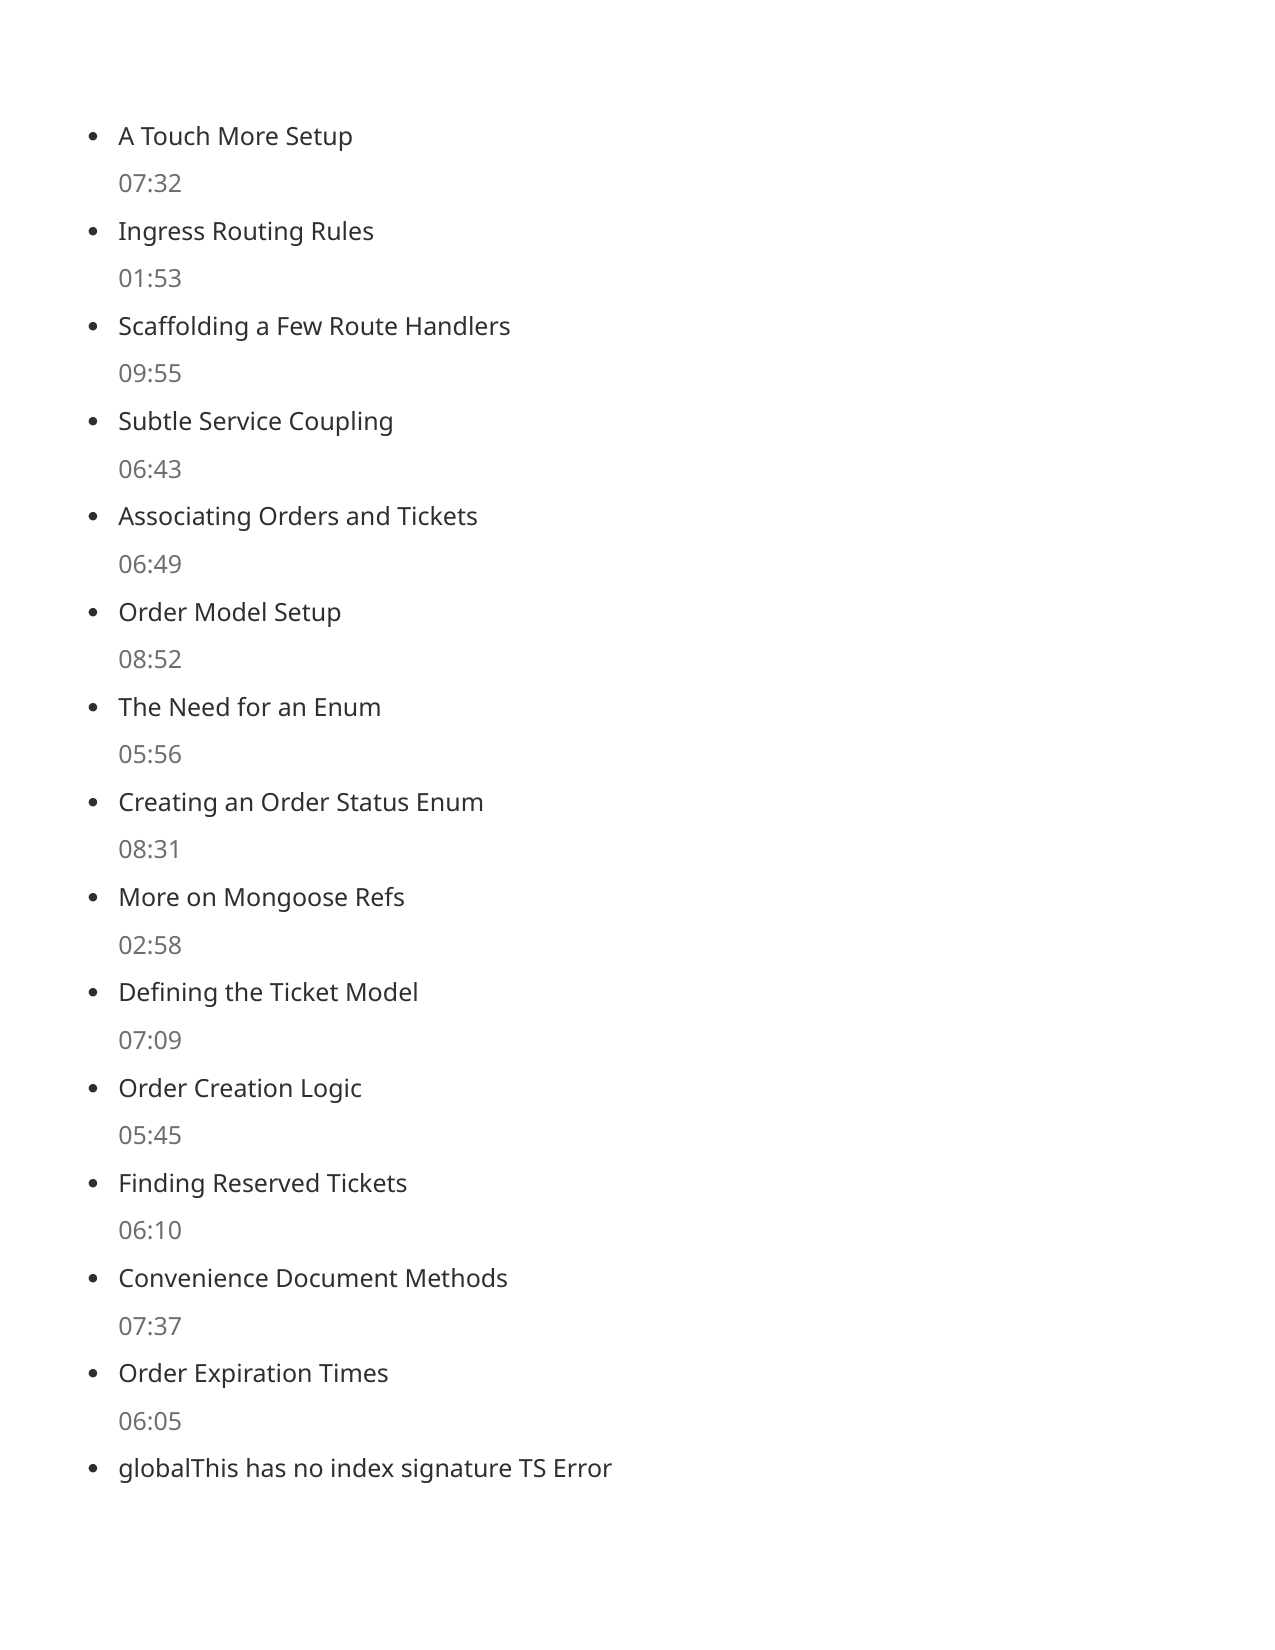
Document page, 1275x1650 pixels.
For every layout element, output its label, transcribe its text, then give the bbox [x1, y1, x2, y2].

list Creating an Order Status Enum [89, 784, 1157, 819]
list 06:43 [118, 451, 1157, 485]
list Subtle Service Coupling [89, 404, 1157, 438]
list More on Mongoose Refs [89, 880, 1157, 914]
list 06:49 [118, 547, 1157, 581]
list globalThis has no index signature TS Error [89, 1451, 1157, 1485]
list Order Creation Logic [89, 1070, 1157, 1104]
list Scaffolding a Few Route Handlers [89, 308, 1157, 343]
list 08:31 [118, 832, 1157, 866]
list 07:09 [118, 1023, 1157, 1057]
list 02:58 [118, 927, 1157, 961]
list 07:37 [118, 1308, 1157, 1342]
list A Touch More Setup [89, 118, 1157, 152]
list 07:32 [118, 166, 1157, 200]
list Defining the Ticket Model [89, 975, 1157, 1009]
list 01:53 [118, 261, 1157, 295]
list 05:45 [118, 1118, 1157, 1152]
list Convenience Document Methods [89, 1261, 1157, 1295]
list Order Model Setup [89, 594, 1157, 628]
list 08:52 [118, 642, 1157, 676]
list Finding Reserved Tickets [89, 1165, 1157, 1199]
list 06:05 [118, 1403, 1157, 1437]
list Associating Orders and Tickets [89, 499, 1157, 533]
list 09:55 [118, 356, 1157, 390]
list The Need for an Enum [89, 689, 1157, 723]
list 06:10 [118, 1213, 1157, 1247]
list Order Expiration Times [89, 1356, 1157, 1390]
list 05:56 [118, 737, 1157, 771]
list Ingress Routing Rules [89, 213, 1157, 247]
